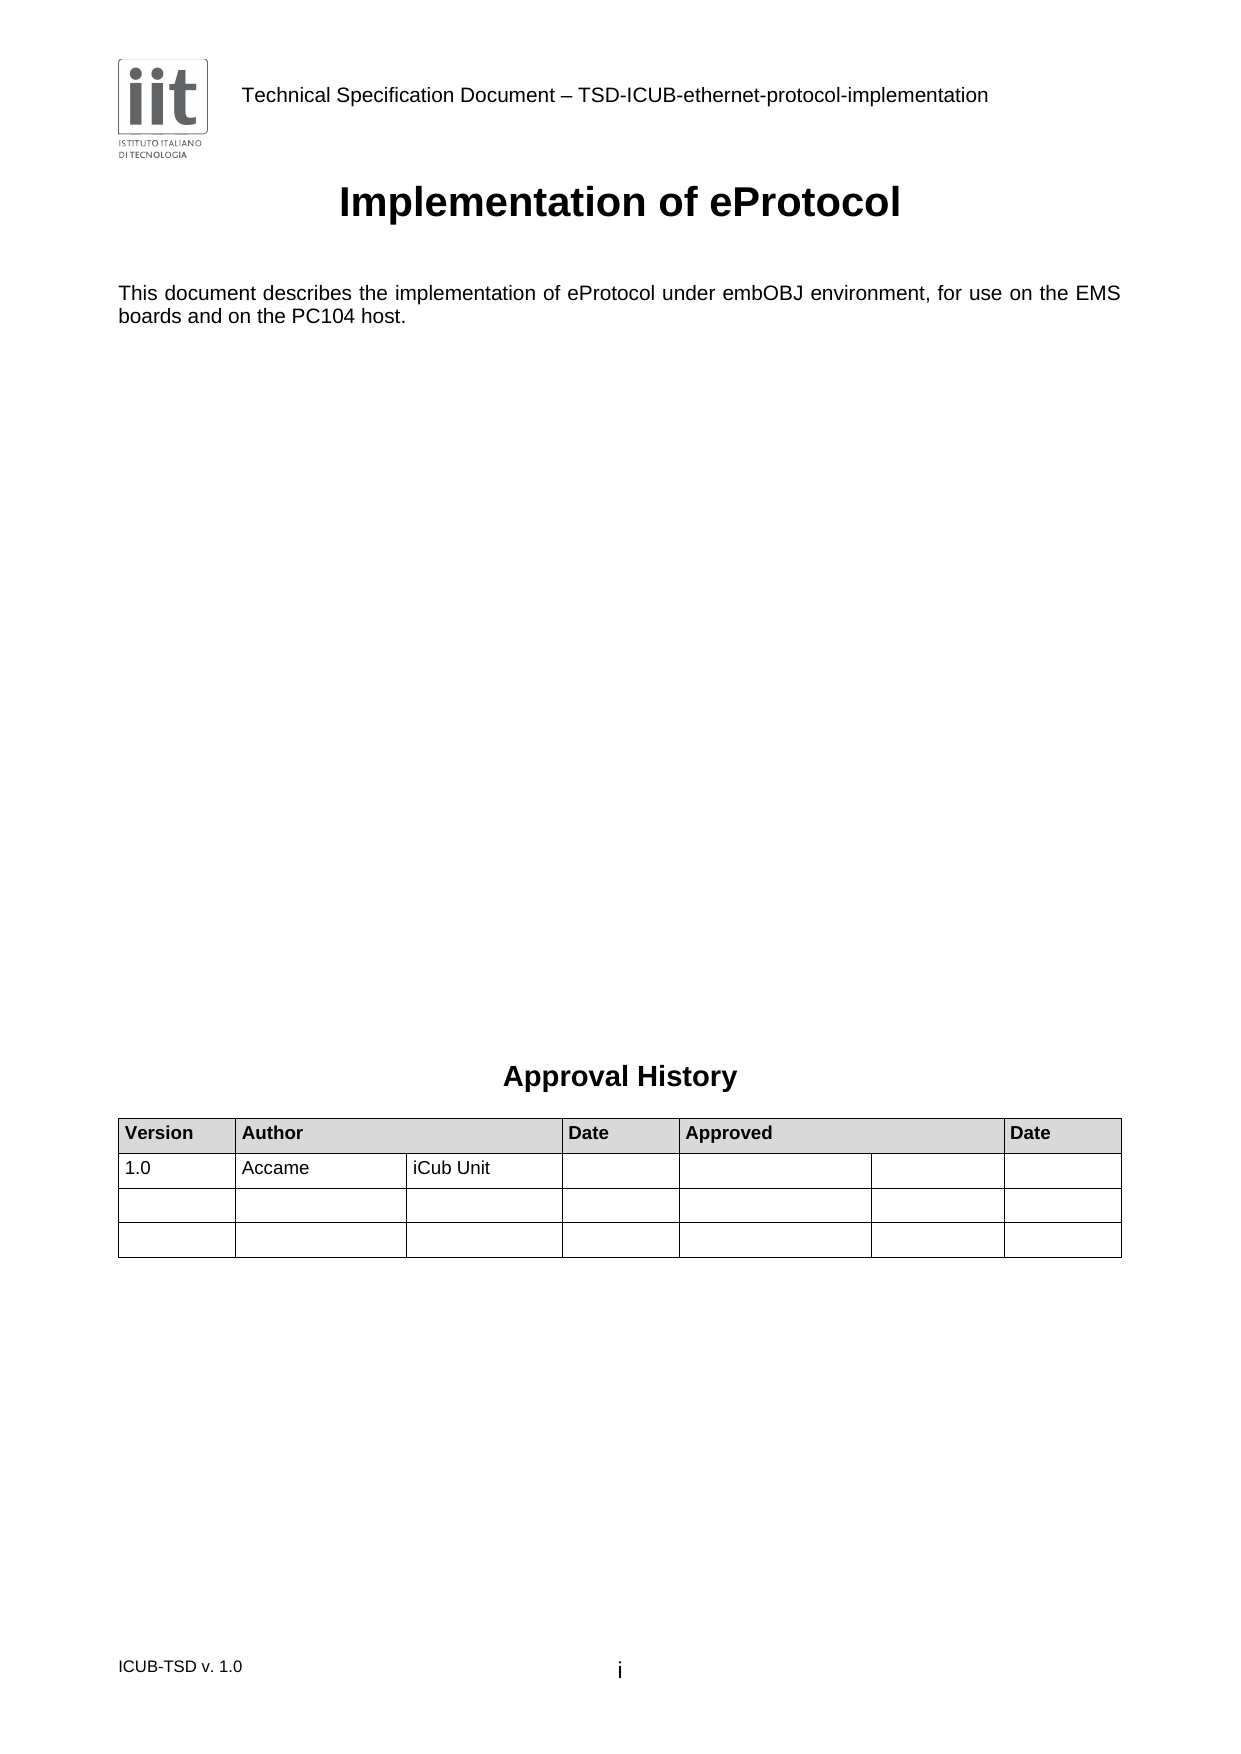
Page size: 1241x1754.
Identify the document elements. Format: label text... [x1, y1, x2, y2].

text Implementation of eProtocol [118, 177, 1122, 225]
title Approval History [118, 1059, 1122, 1093]
table_header Approved [680, 1119, 1004, 1153]
picture [118, 59, 208, 158]
table_cell [1005, 1223, 1121, 1257]
table_cell 1.0 [119, 1154, 235, 1187]
table_cell [1005, 1189, 1121, 1222]
table_cell [872, 1223, 1004, 1257]
table_cell [119, 1189, 235, 1222]
table_cell [872, 1154, 1004, 1187]
table_cell [407, 1189, 562, 1222]
table_cell iCub Unit [407, 1154, 562, 1187]
table_cell [680, 1154, 871, 1187]
table_header Author [236, 1119, 562, 1153]
table_cell [236, 1189, 406, 1222]
table_cell [236, 1223, 406, 1257]
table_header Date [1005, 1119, 1121, 1153]
table_cell [1005, 1154, 1121, 1187]
table_header Version [119, 1119, 235, 1153]
table_cell [407, 1223, 562, 1257]
text This document describes the implementation of eProtocol under embOBJ environment, for use on the EMS boards and on the PC104 host. [118, 280, 1122, 328]
table_cell [680, 1223, 871, 1257]
table_cell [872, 1189, 1004, 1222]
table_cell [563, 1154, 679, 1187]
table_cell Accame [236, 1154, 406, 1187]
table_cell [119, 1223, 235, 1257]
table_cell [563, 1189, 679, 1222]
table_cell [563, 1223, 679, 1257]
table_cell [680, 1189, 871, 1222]
table_header Date [563, 1119, 679, 1153]
